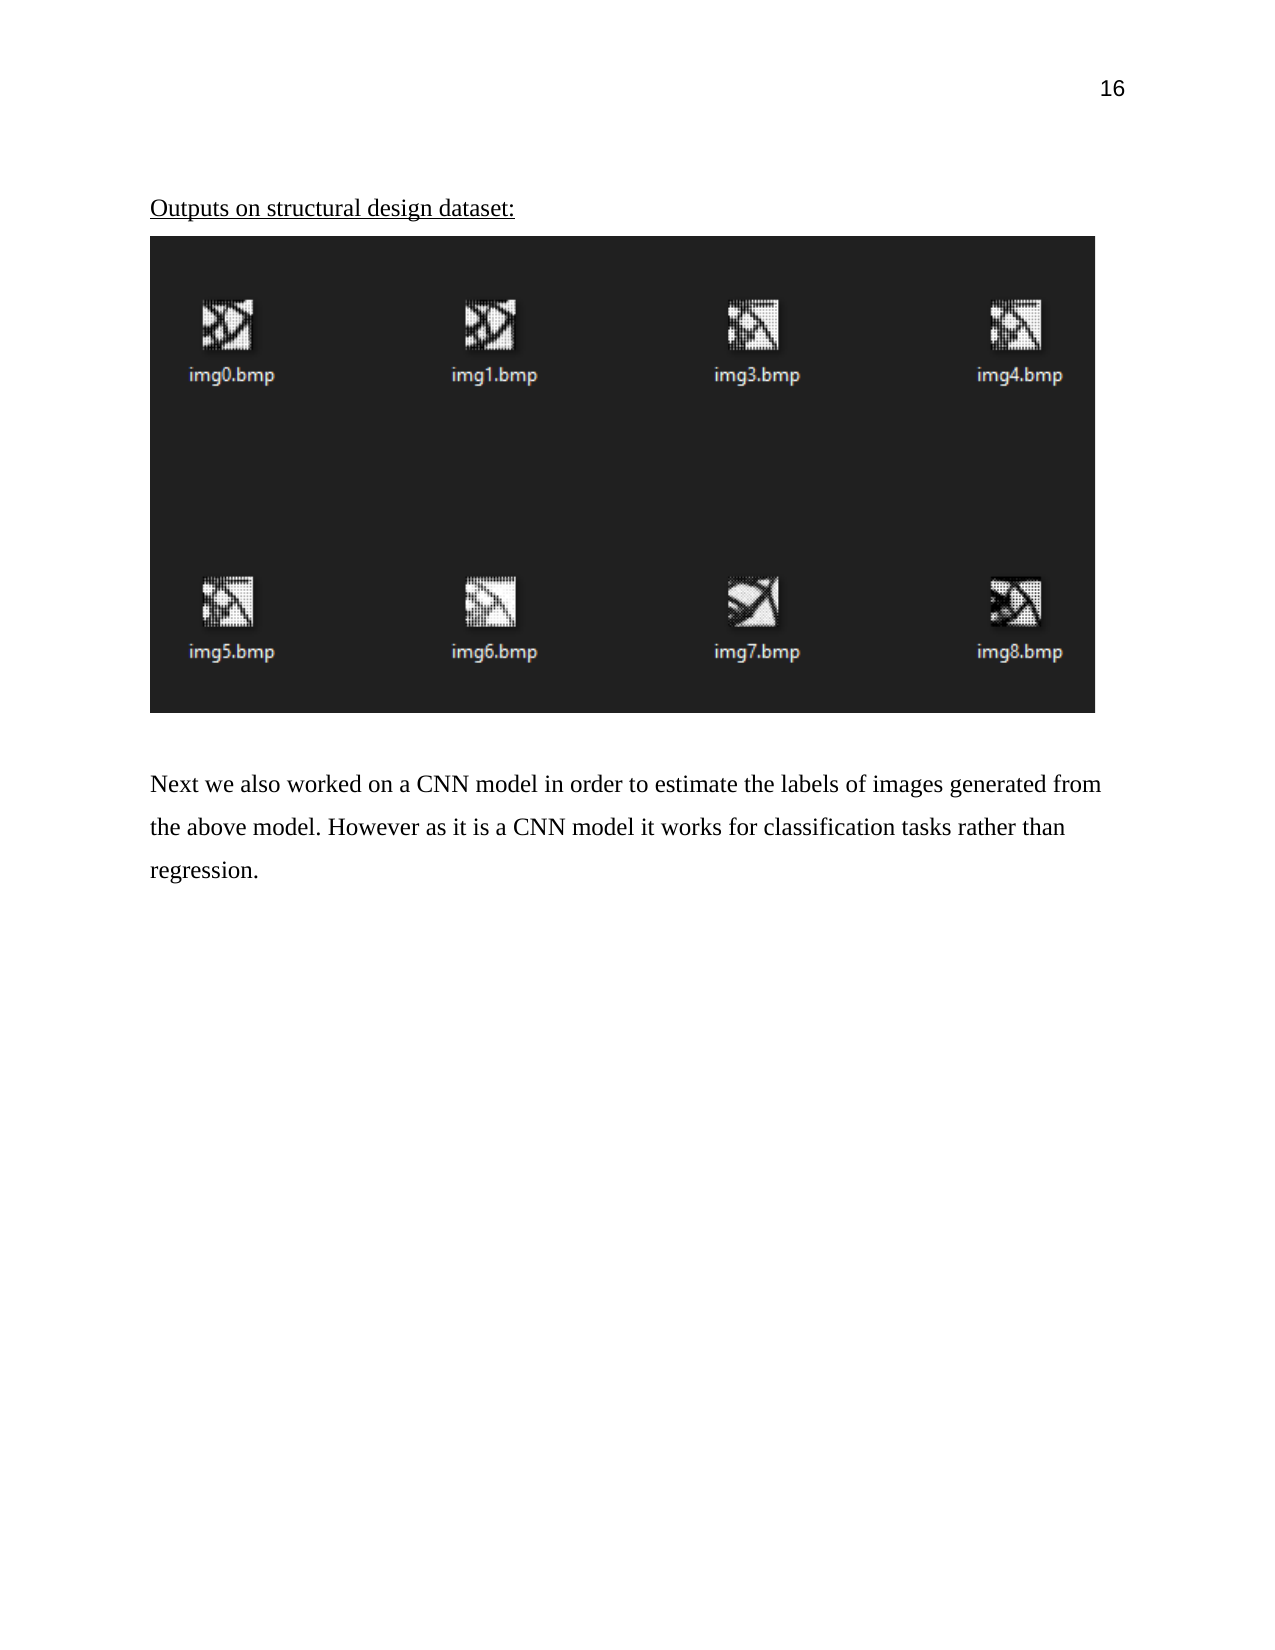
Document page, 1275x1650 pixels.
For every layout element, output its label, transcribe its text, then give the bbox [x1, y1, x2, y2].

text Next we also worked on a CNN model in order to estimate the labels of images generated from the above model. However as it is a CNN model it works for classification tasks rather than regression. [150, 769, 1125, 884]
text Outputs on structural design dataset: [150, 193, 1125, 222]
picture [150, 236, 1096, 713]
